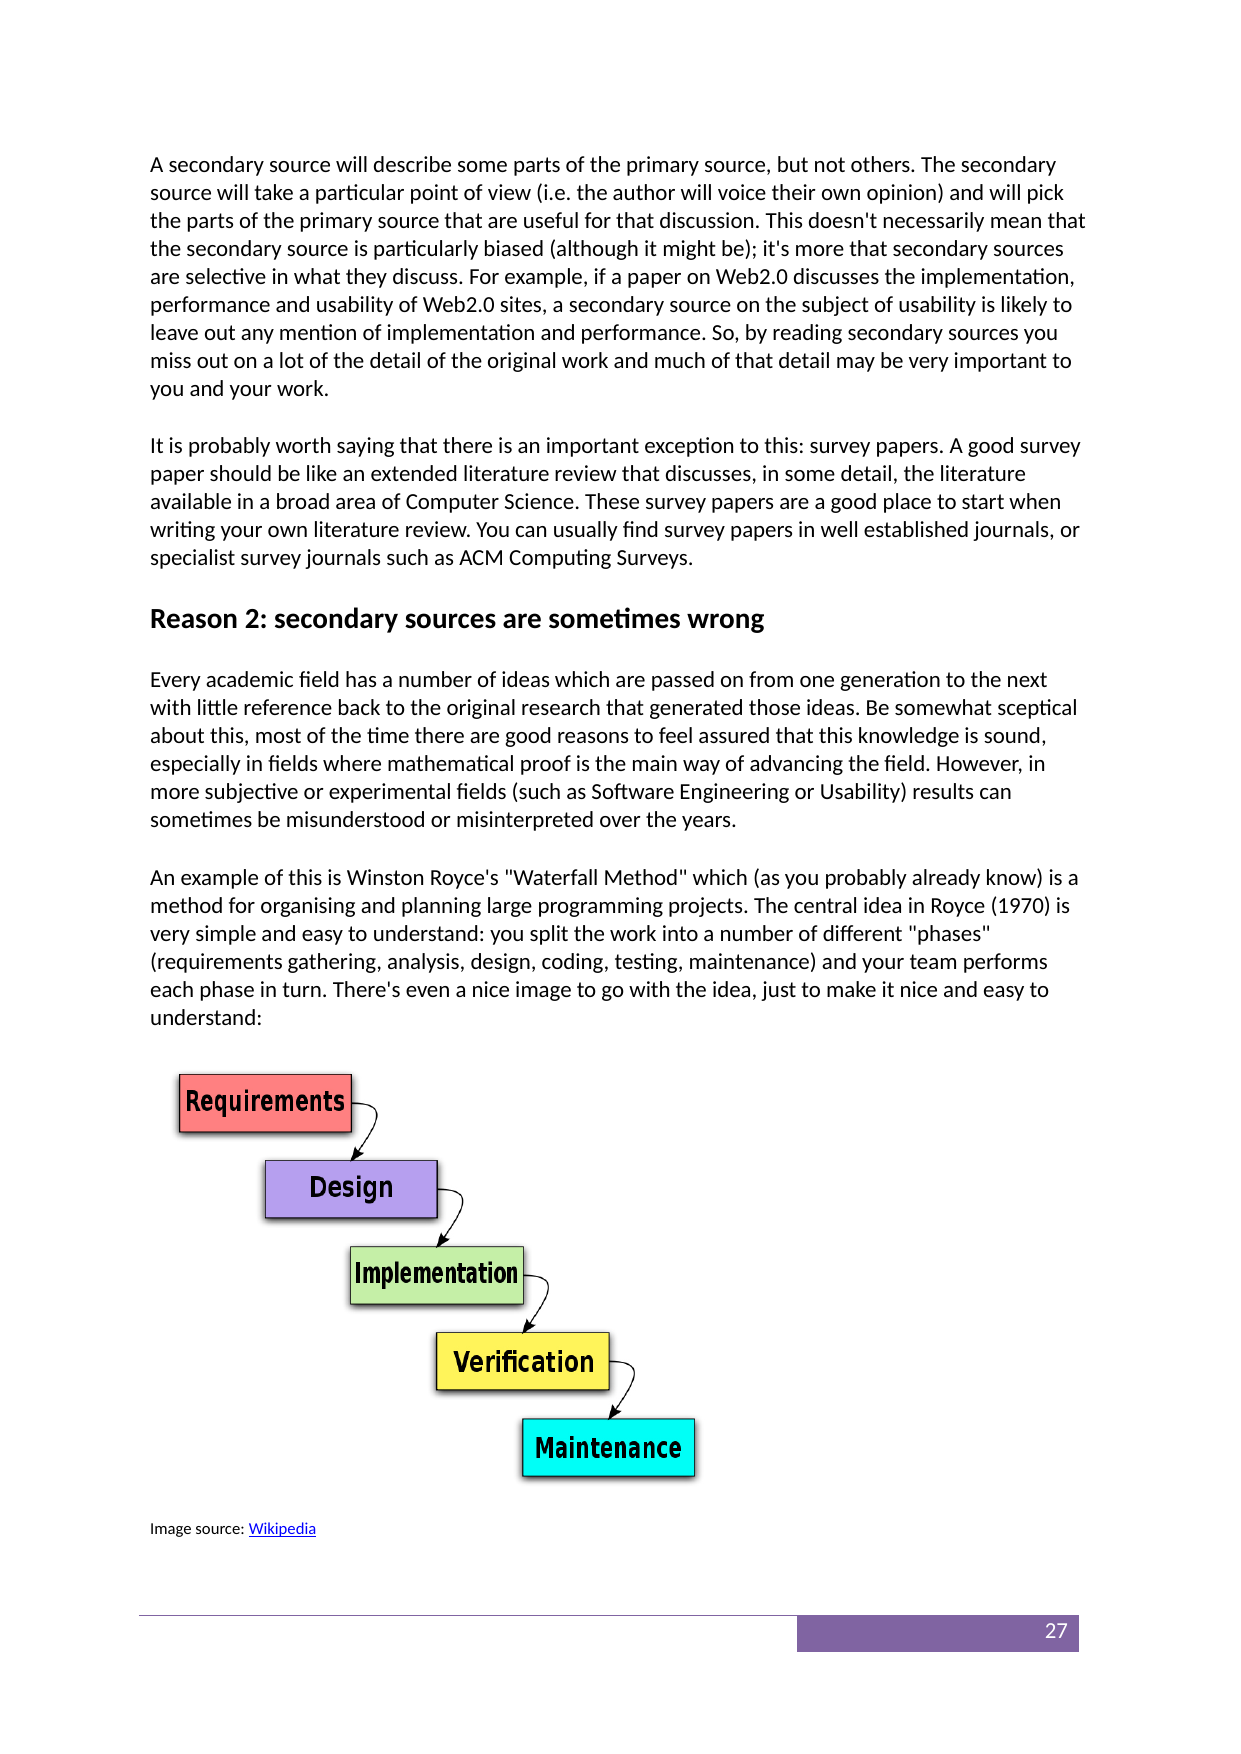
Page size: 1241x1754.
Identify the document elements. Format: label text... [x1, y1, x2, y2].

text Image source: Wikipedia [150, 1518, 1090, 1538]
text An example of this is Winston Royce's "Waterfall Method" which (as you probably already know) is a method for organising and planning large programming projects. The central idea in Royce (1970) is very simple and easy to understand: you split the work into a number of different "phases" (requirements gathering, analysis, design, coding, testing, maintenance) and your team performs each phase in turn. There's even a nice image to go with the idea, just to make it nice and easy to understand: [150, 863, 1090, 1031]
text Every academic field has a number of ideas which are passed on from one generation to the next with little reference back to the original research that generated those ideas. Be somewhat sceptical about this, most of the time there are good reasons to feel assured that this knowledge is sound, especially in fields where mathematical proof is the main way of advancing the field. However, in more subjective or experimental fields (such as Software Engineering or Usability) results can sometimes be misunderstood or misinterpreted over the years. [150, 665, 1090, 833]
text Reason 2: secondary sources are sometimes wrong [150, 601, 1090, 636]
text It is probably worth saying that there is an important exception to this: survey papers. A good survey paper should be like an extended literature review that discusses, in some detail, the literature available in a broad area of Computer Science. These survey papers are a good place to start when writing your own literature review. You can usually find survey papers in well established journals, or specialist survey journals such as ACM Computing Surveys. [150, 431, 1090, 571]
text A secondary source will describe some parts of the primary source, but not others. The secondary source will take a particular point of view (i.e. the author will voice their own opinion) and will pick the parts of the primary source that are useful for that discussion. This doesn't necessarily mean that the secondary source is particularly biased (although it might be); it's more that secondary sources are selective in what they discuss. For example, if a paper on Web2.0 discusses the implementation, performance and usability of Web2.0 sites, a secondary source on the subject of usability is likely to leave out any mention of implementation and performance. So, by reading secondary sources you miss out on a lot of the detail of the original work and much of that detail may be very important to you and your work. [150, 150, 1090, 402]
picture [150, 1060, 722, 1489]
